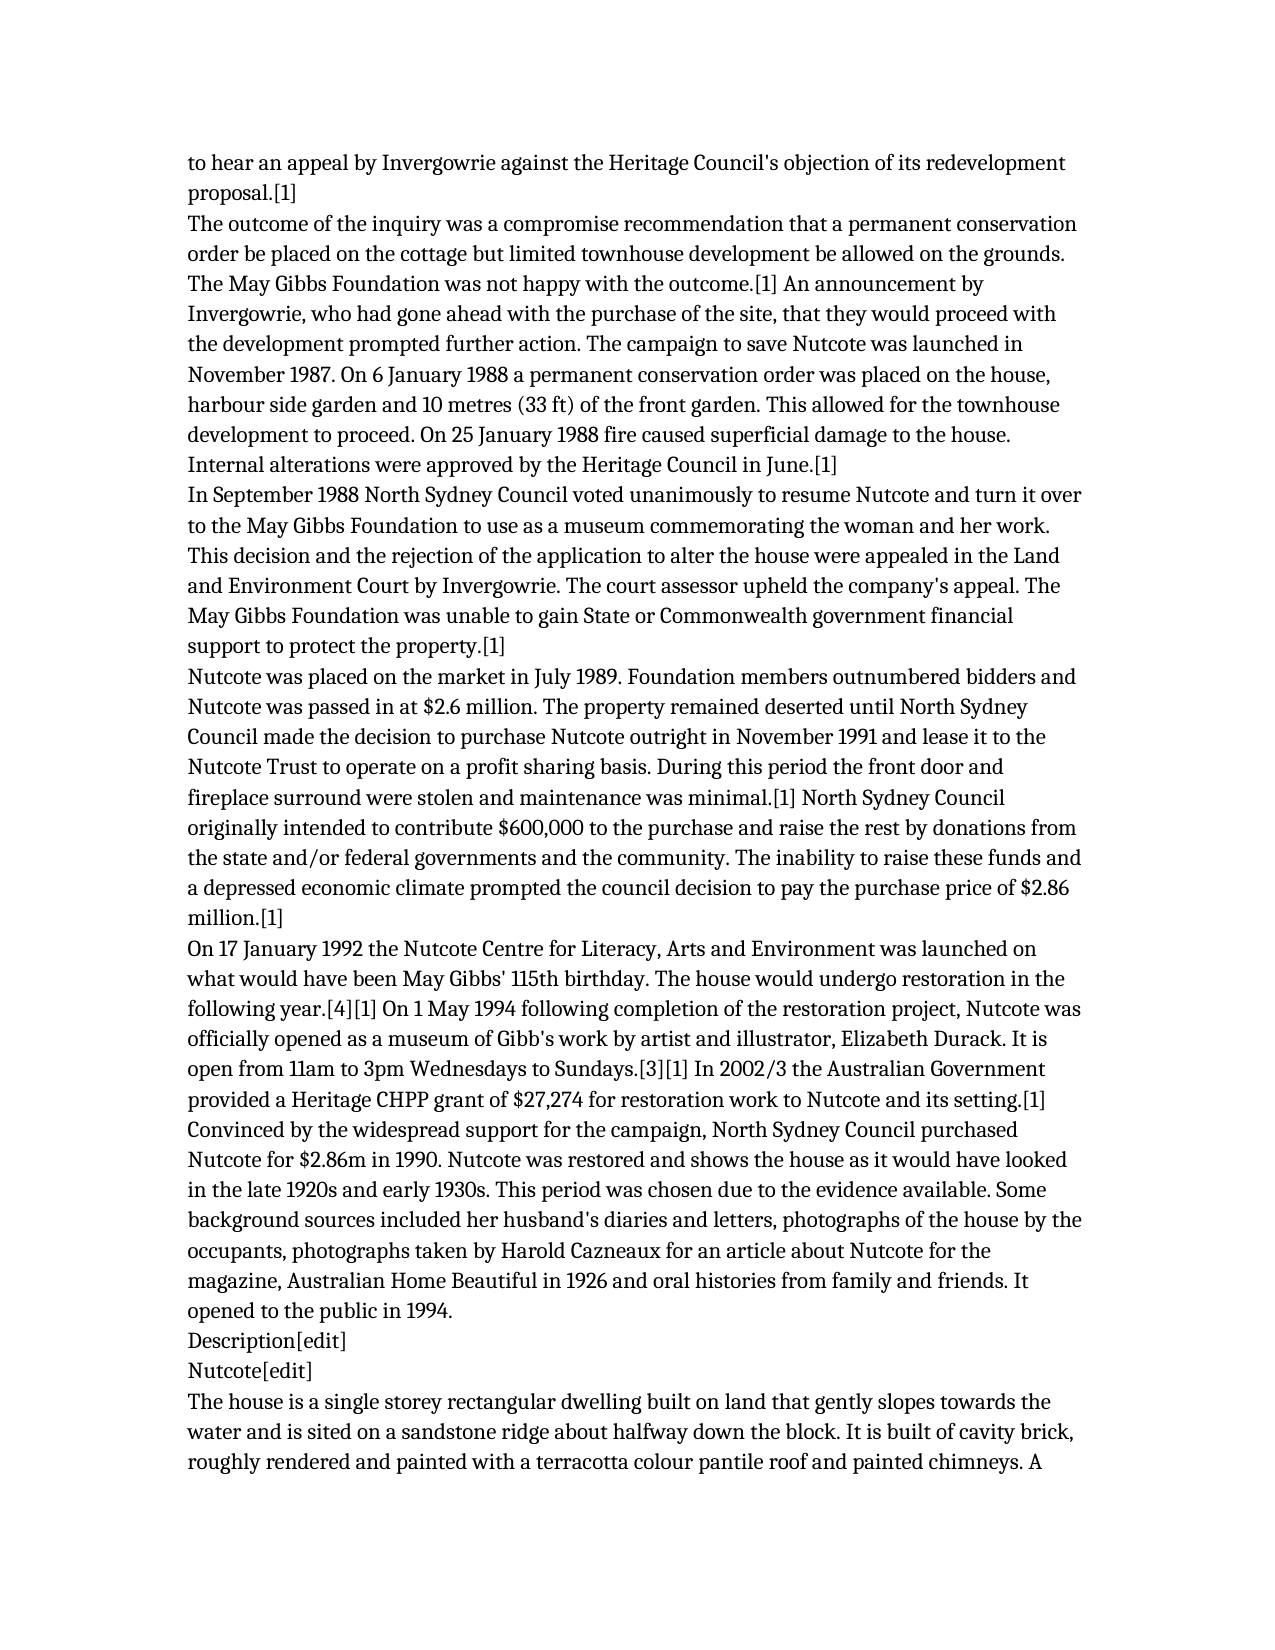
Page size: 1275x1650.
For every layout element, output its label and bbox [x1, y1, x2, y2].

text [187, 150, 1087, 1475]
